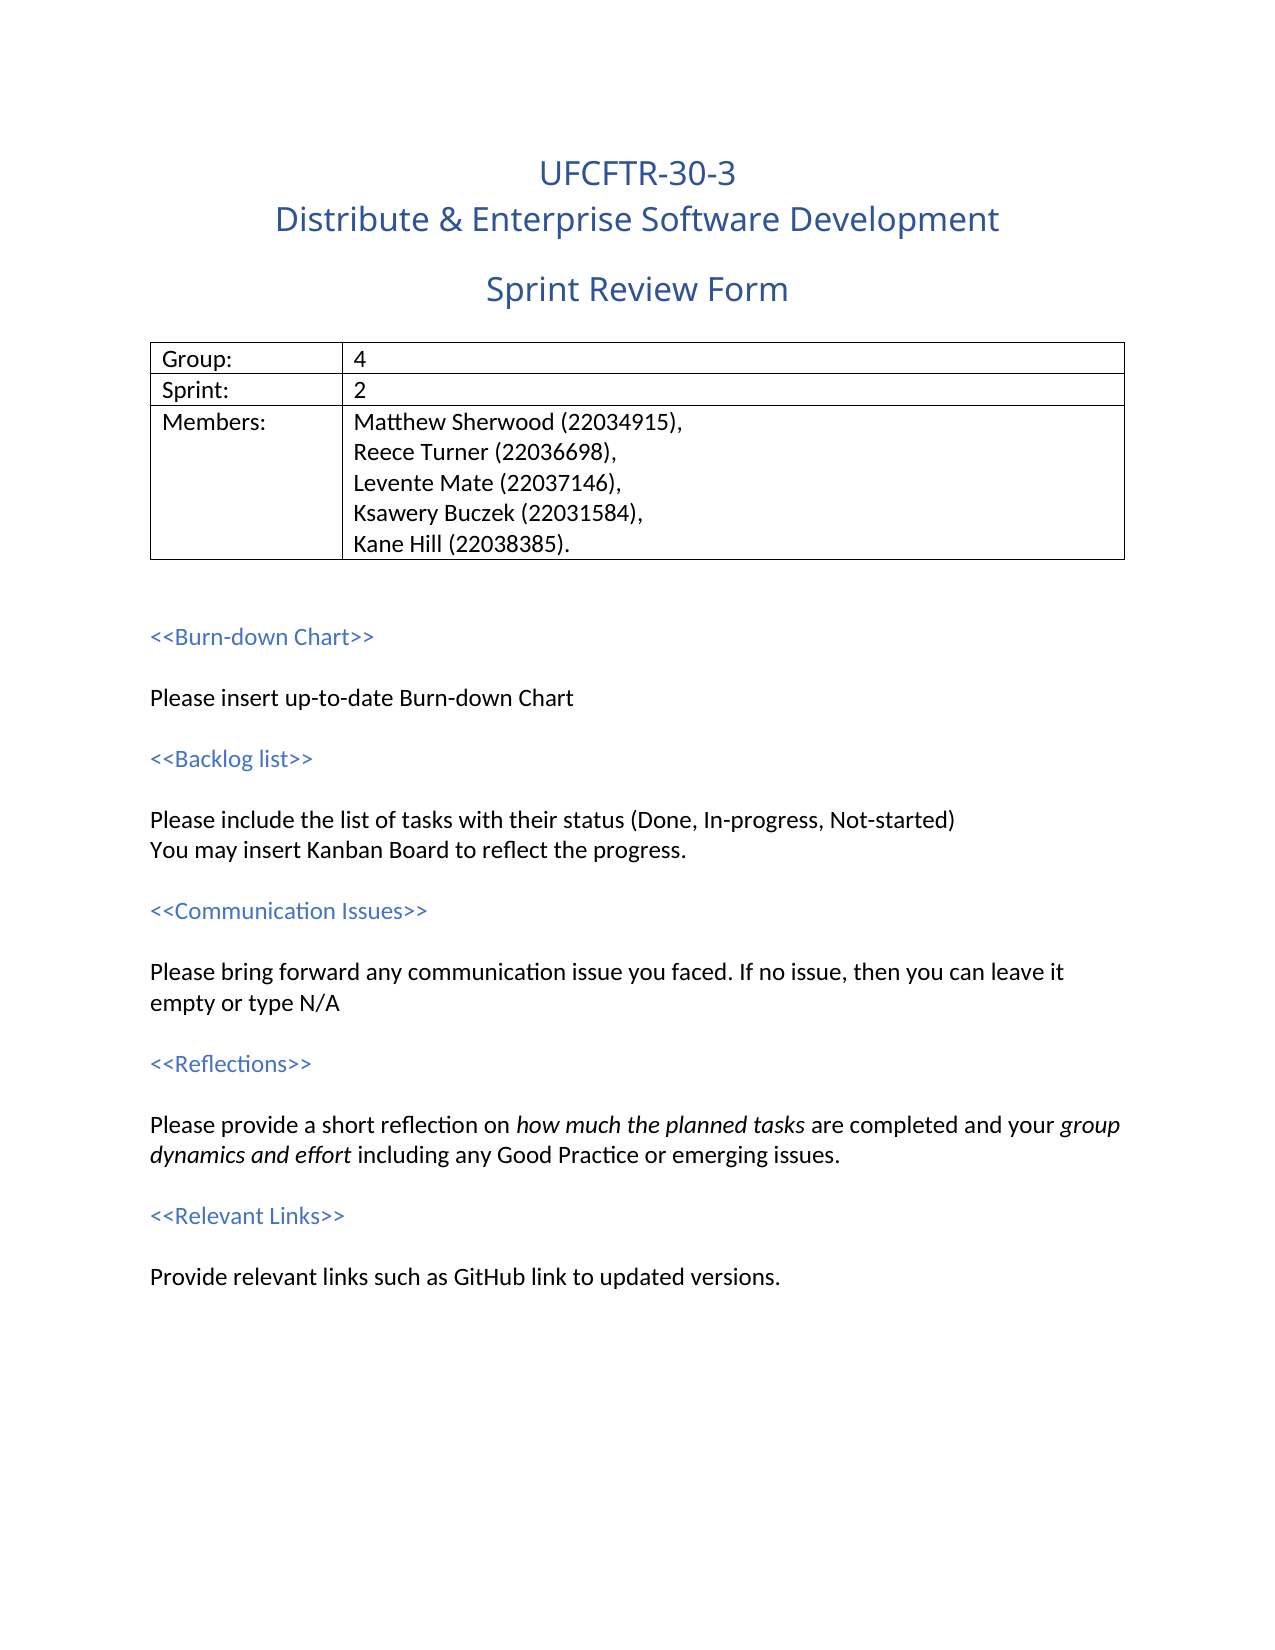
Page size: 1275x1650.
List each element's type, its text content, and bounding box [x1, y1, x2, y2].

table_cell Sprint: [151, 374, 342, 405]
text <<Relevant Links>> [150, 1201, 1125, 1231]
table_header 4 [343, 343, 1124, 373]
text Please bring forward any communication issue you faced. If no issue, then you can leave it empty or type N/A [150, 956, 1125, 1017]
subtitle Distribute & Enterprise Software Development [150, 195, 1125, 241]
table_cell Matthew Sherwood (22034915), Reece Turner (22036698), Levente Mate (22037146), Ksawery Buczek (22031584), Kane Hill (22038385). [343, 406, 1124, 558]
table_cell Members: [151, 406, 342, 558]
table_cell 2 [343, 374, 1124, 405]
text Provide relevant links such as GitHub link to updated versions. [150, 1262, 1125, 1292]
text Please insert up-to-date Burn-down Chart [150, 682, 1125, 712]
subtitle UFCFTR-30-3 [150, 150, 1125, 195]
text You may insert Kanban Board to reflect the progress. [150, 834, 1125, 865]
table_header Group: [151, 343, 342, 373]
text <<Communication Issues>> [150, 895, 1125, 926]
subtitle Sprint Review Form [150, 266, 1125, 311]
text Please include the list of tasks with their status (Done, In-progress, Not-started) [150, 804, 1125, 834]
text <<Burn-down Chart>> [150, 621, 1125, 651]
text Please provide a short reflection on how much the planned tasks are completed and your group dynamics and effort including any Good Practice or emerging issues. [150, 1109, 1125, 1170]
text <<Backlog list>> [150, 743, 1125, 773]
text <<Reflections>> [150, 1048, 1125, 1078]
